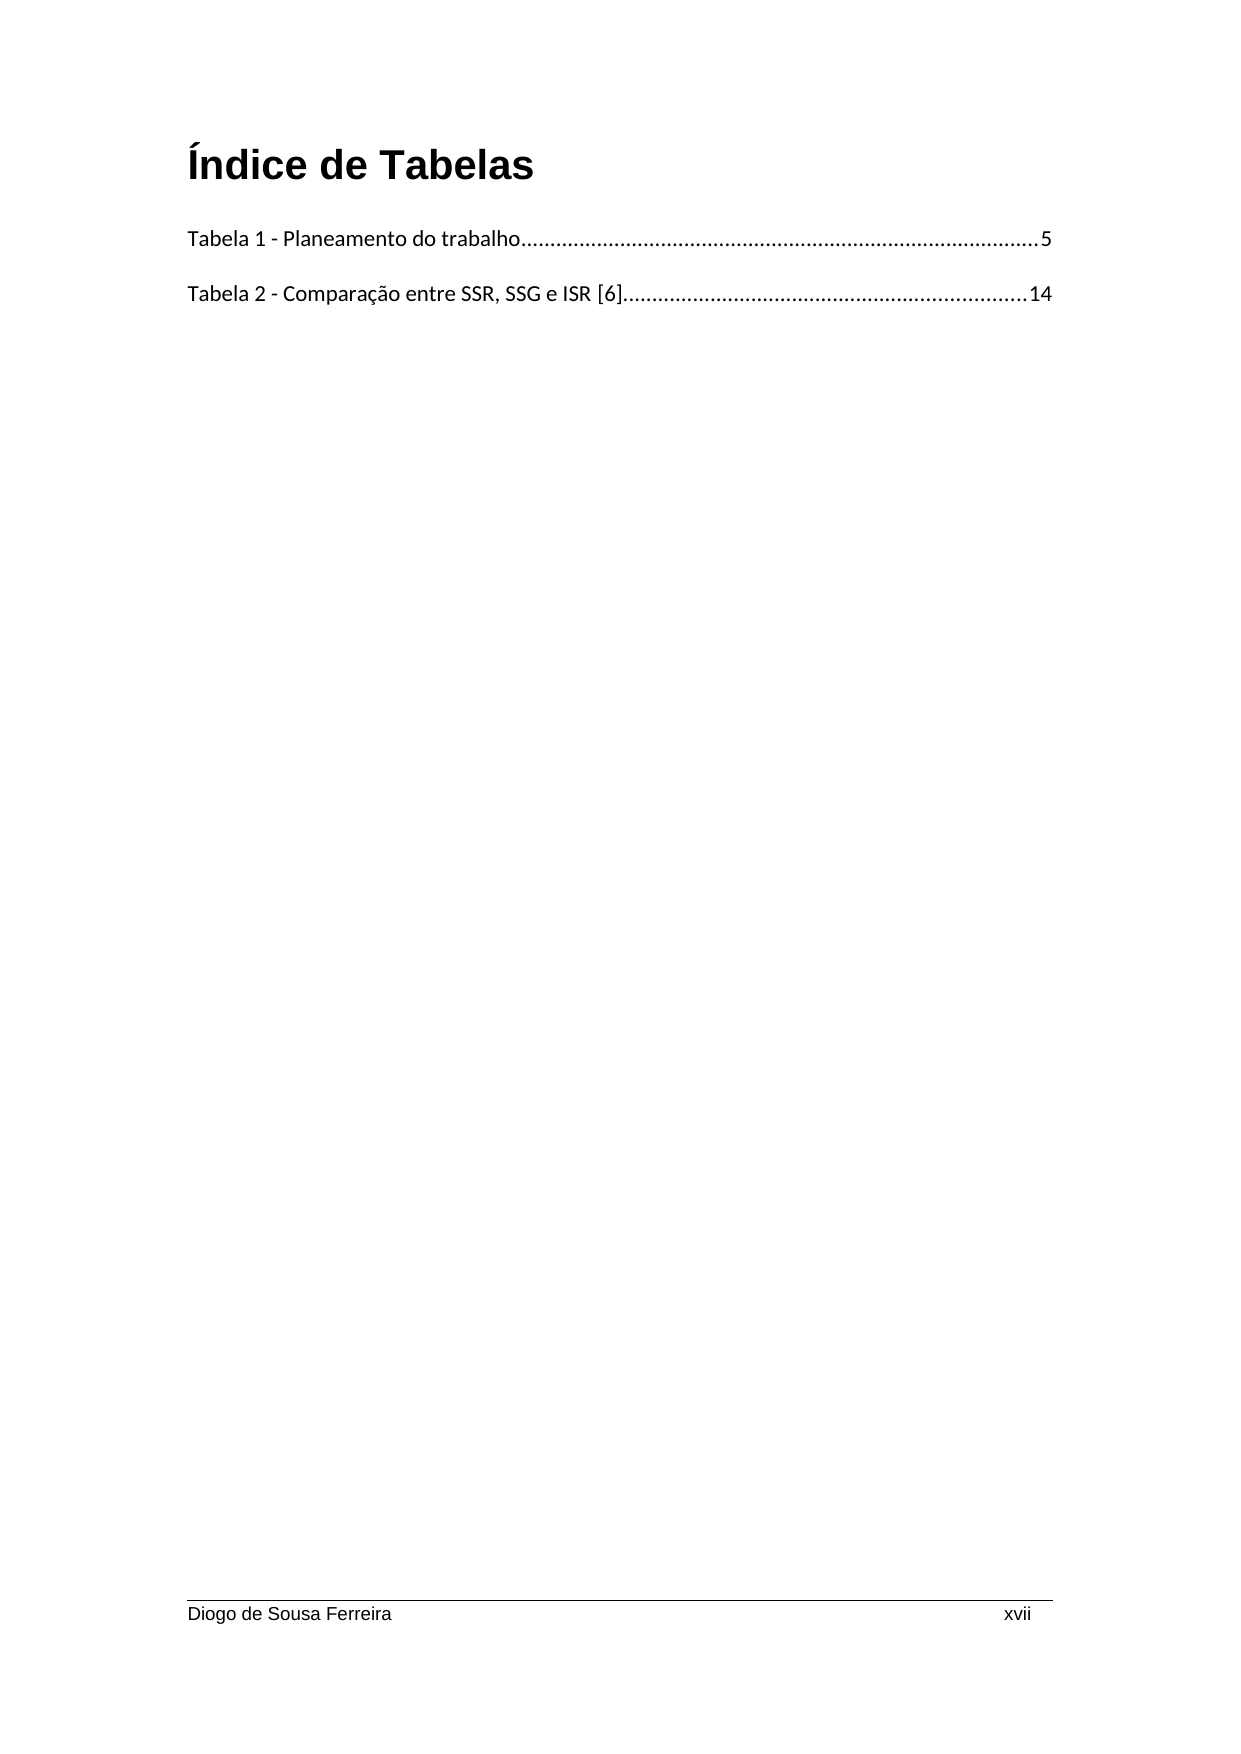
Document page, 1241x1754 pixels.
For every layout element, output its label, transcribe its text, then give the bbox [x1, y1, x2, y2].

text Tabela 2 - Comparação entre SSR, SSG e ISR [6] 14 [187, 279, 1053, 307]
text Índice de Tabelas [187, 140, 1053, 188]
text Tabela 1 - Planeamento do trabalho 5 [187, 224, 1053, 252]
